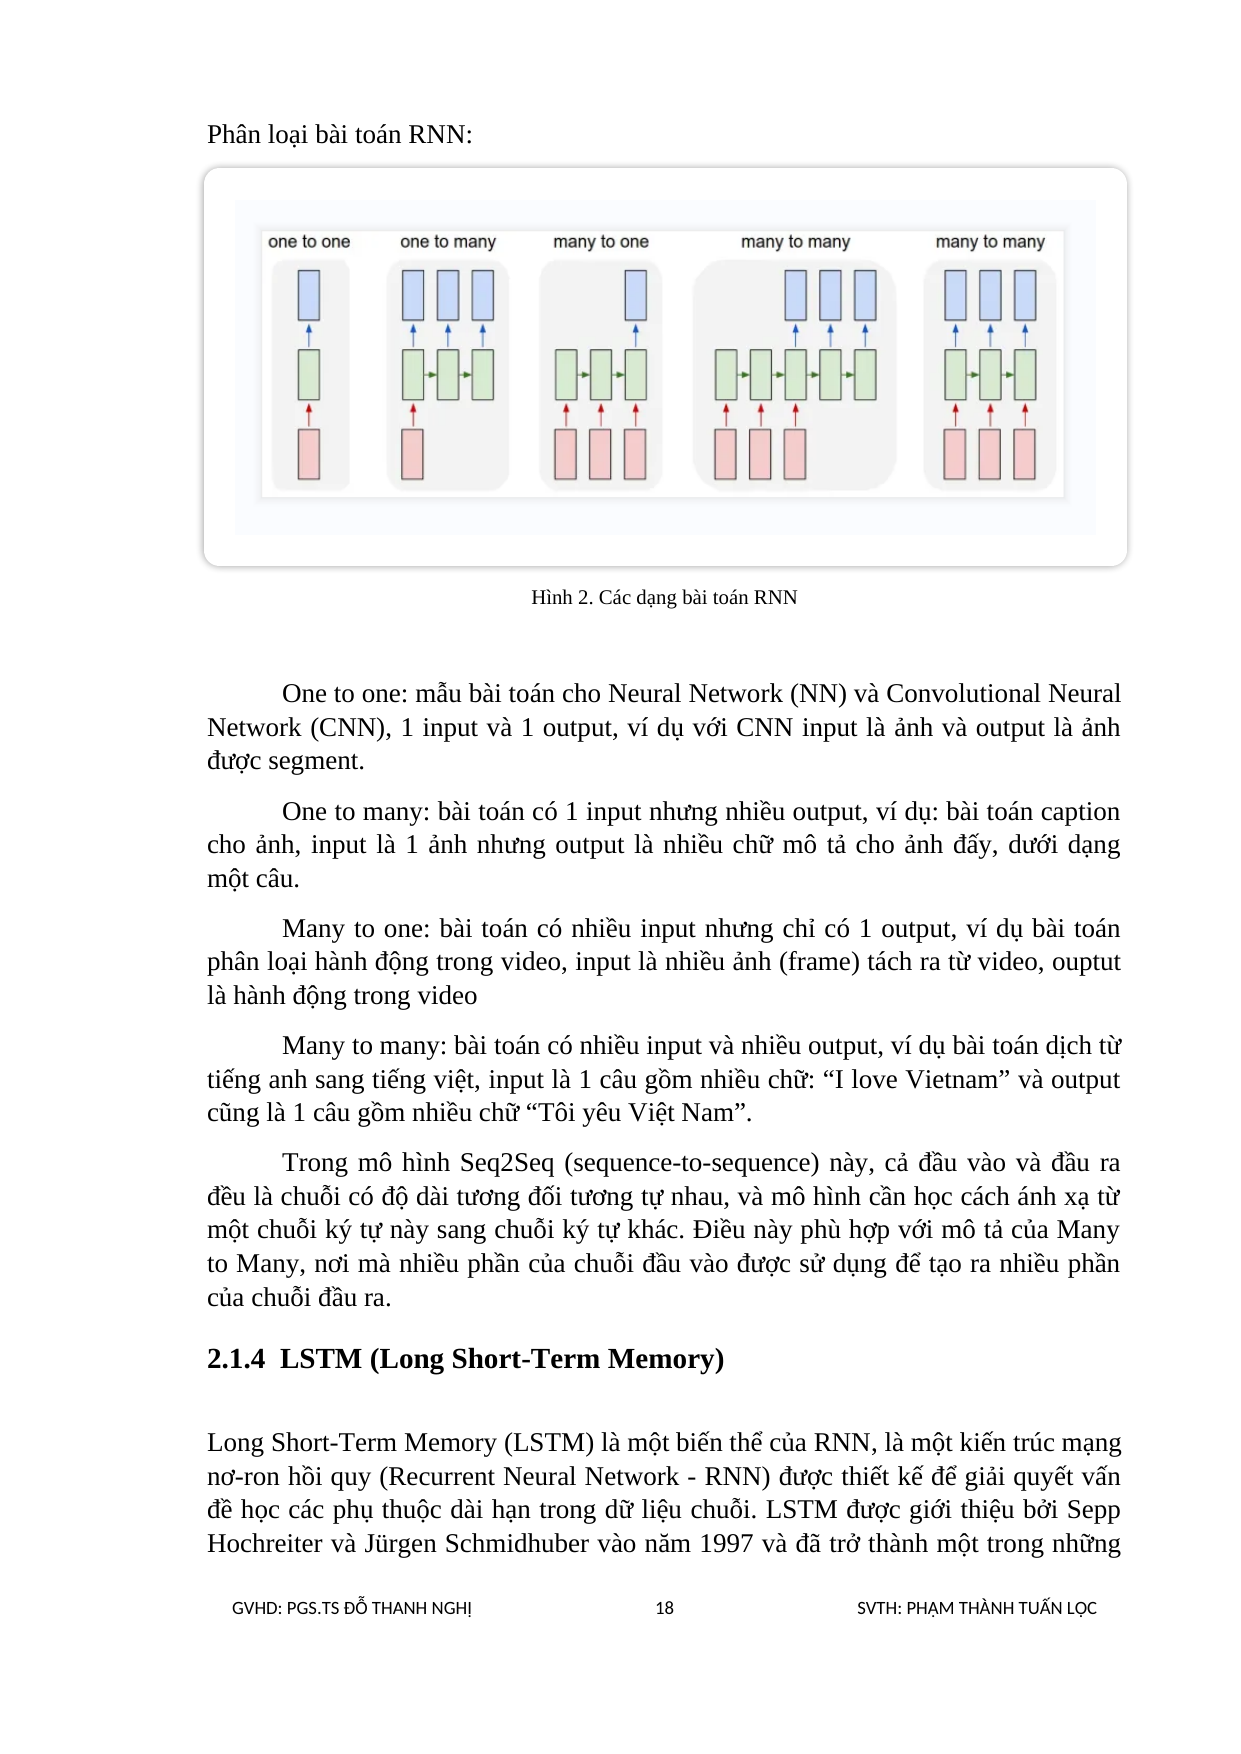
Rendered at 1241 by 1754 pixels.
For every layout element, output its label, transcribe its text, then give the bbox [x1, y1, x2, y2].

text Phân loại bài toán RNN: [207, 118, 1122, 149]
text Hình 2. Các dạng bài toán RNN [207, 584, 1122, 609]
text Many to one: bài toán có nhiều input nhưng chỉ có 1 output, ví dụ bài toán phân loại hành động trong video, input là nhiều ảnh (frame) tách ra từ video, ouptut là hành động trong video [207, 912, 1122, 1010]
text Many to many: bài toán có nhiều input và nhiều output, ví dụ bài toán dịch từ tiếng anh sang tiếng việt, input là 1 câu gồm nhiều chữ: “I love Vietnam” và output cũng là 1 câu gồm nhiều chữ “Tôi yêu Việt Nam”. [207, 1029, 1122, 1127]
picture [235, 200, 1096, 535]
text Trong mô hình Seq2Seq (sequence-to-sequence) này, cả đầu vào và đầu ra đều là chuỗi có độ dài tương đối tương tự nhau, và mô hình cần học cách ánh xạ từ một chuỗi ký tự này sang chuỗi ký tự khác. Điều này phù hợp với mô tả của Many to Many, nơi mà nhiều phần của chuỗi đầu vào được sử dụng để tạo ra nhiều phần của chuỗi đầu ra. [207, 1147, 1122, 1312]
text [207, 1426, 1122, 1558]
text One to one: mẫu bài toán cho Neural Network (NN) và Convolutional Neural Network (CNN), 1 input và 1 output, ví dụ với CNN input là ảnh và output là ảnh được segment. [207, 677, 1122, 776]
text One to many: bài toán có 1 input nhưng nhiều output, ví dụ: bài toán caption cho ảnh, input là 1 ảnh nhưng output là nhiều chữ mô tả cho ảnh đấy, dưới dạng một câu. [207, 795, 1122, 893]
subtitle 2.1.4 LSTM (Long Short-Term Memory) [207, 1341, 1122, 1375]
